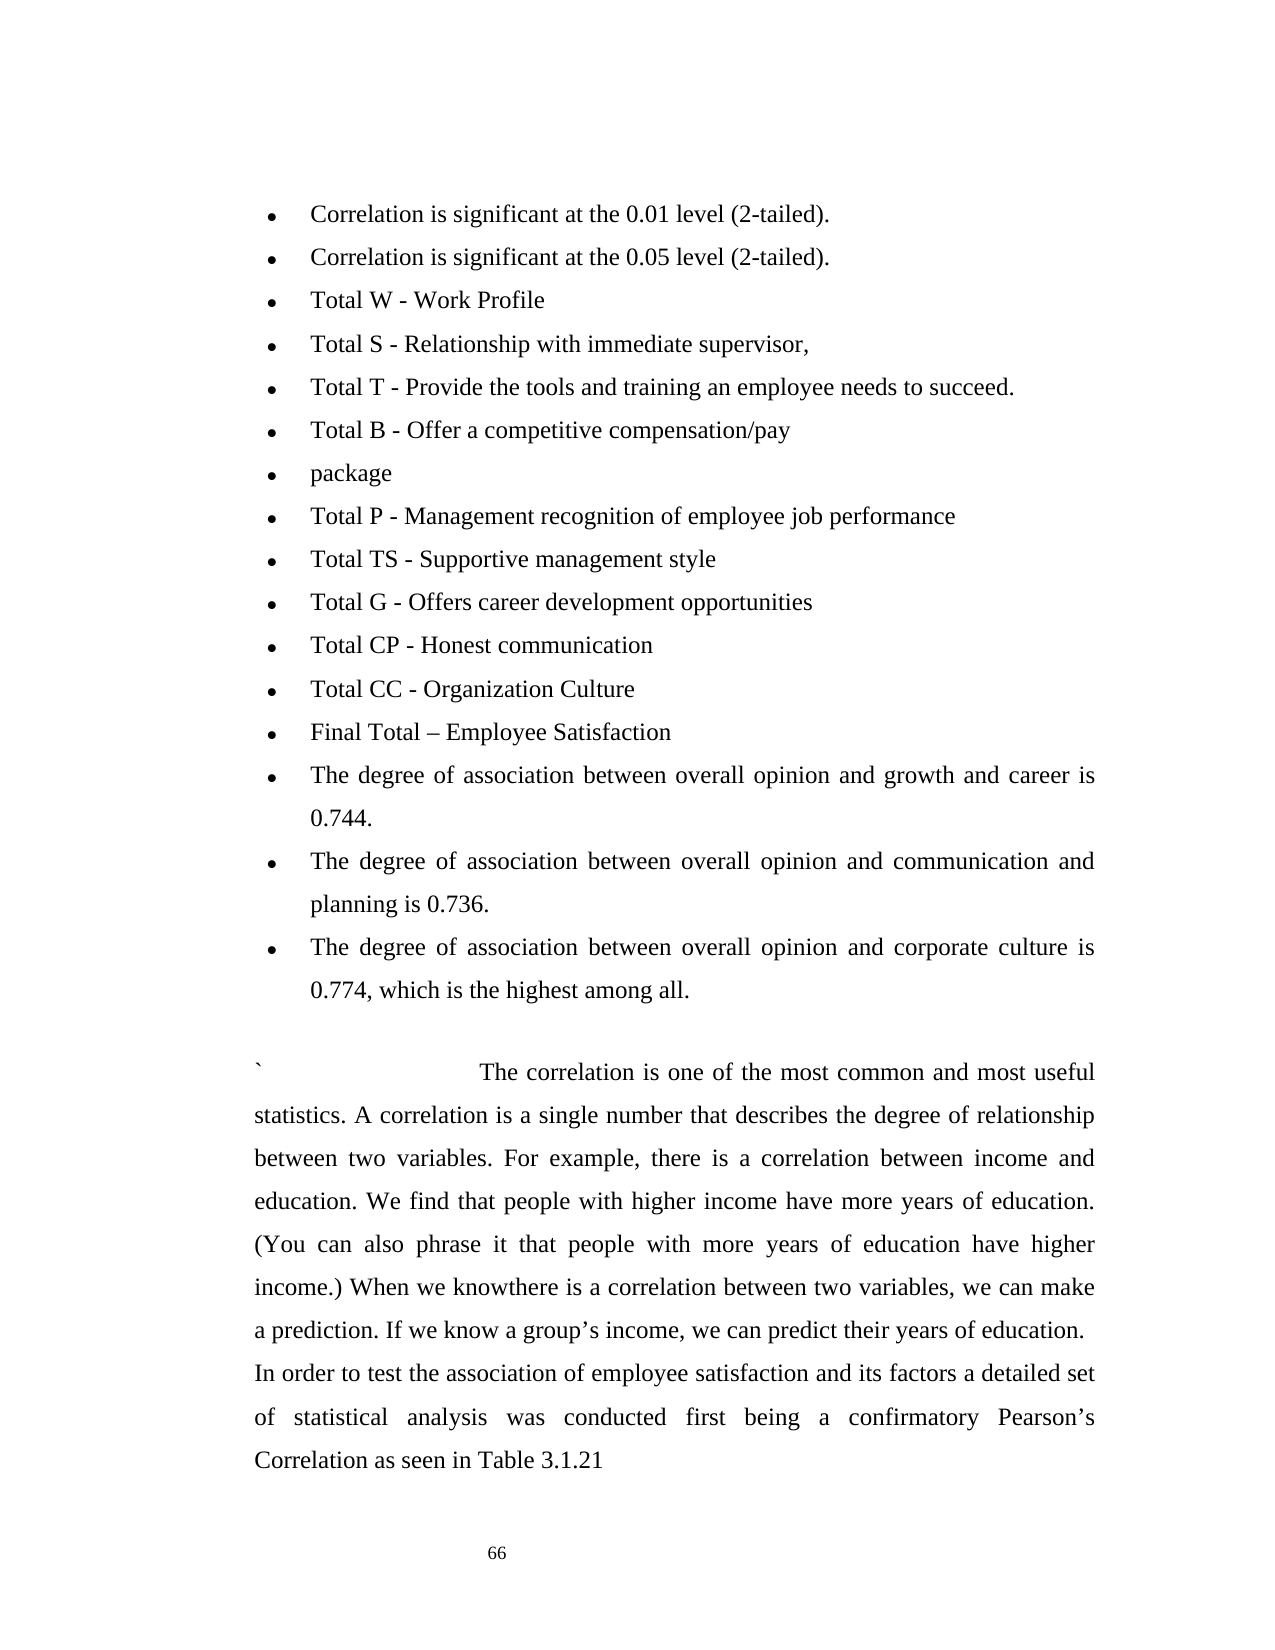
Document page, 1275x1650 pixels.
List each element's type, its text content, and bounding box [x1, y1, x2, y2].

list In order to test the association of employee satisfaction and its factors a detailed set of statistical analysis was conducted first being a confirmatory Pearson’s Correlation as seen in Table 3.1.21 [254, 1358, 1096, 1473]
list Total CC - Organization Culture [267, 674, 1096, 702]
list Final Total – Employee Satisfaction [267, 717, 1096, 746]
list Total G - Offers career development opportunities [267, 587, 1096, 616]
list ` The correlation is one of the most common and most useful statistics. A correlation is a single number that describes the degree of relationship between two variables. For example, there is a correlation between income and education. We find that people with higher income have more years of education. (You can also phrase it that people with more years of education have higher income.) When we knowthere is a correlation between two variables, we can make a prediction. If we know a group’s income, we can predict their years of education. [254, 1057, 1096, 1344]
list The degree of association between overall opinion and growth and career is 0.744. [267, 760, 1096, 832]
list Total S - Relationship with immediate supervisor, [267, 329, 1096, 357]
list Total TS - Supportive management style [267, 544, 1096, 573]
list Total CP - Honest communication [267, 631, 1096, 659]
list Total P - Management recognition of employee job performance [267, 501, 1096, 530]
list Total B - Offer a competitive compensation/pay [267, 415, 1096, 444]
list Correlation is significant at the 0.01 level (2-tailed). [267, 199, 1096, 228]
list Total W - Work Profile [267, 286, 1096, 314]
list The degree of association between overall opinion and communication and planning is 0.736. [267, 846, 1096, 918]
list Total T - Provide the tools and training an employee needs to succeed. [267, 372, 1096, 401]
list Correlation is significant at the 0.05 level (2-tailed). [267, 242, 1096, 271]
list The degree of association between overall opinion and corporate culture is 0.774, which is the highest among all. [267, 932, 1096, 1004]
list package [267, 458, 1096, 487]
